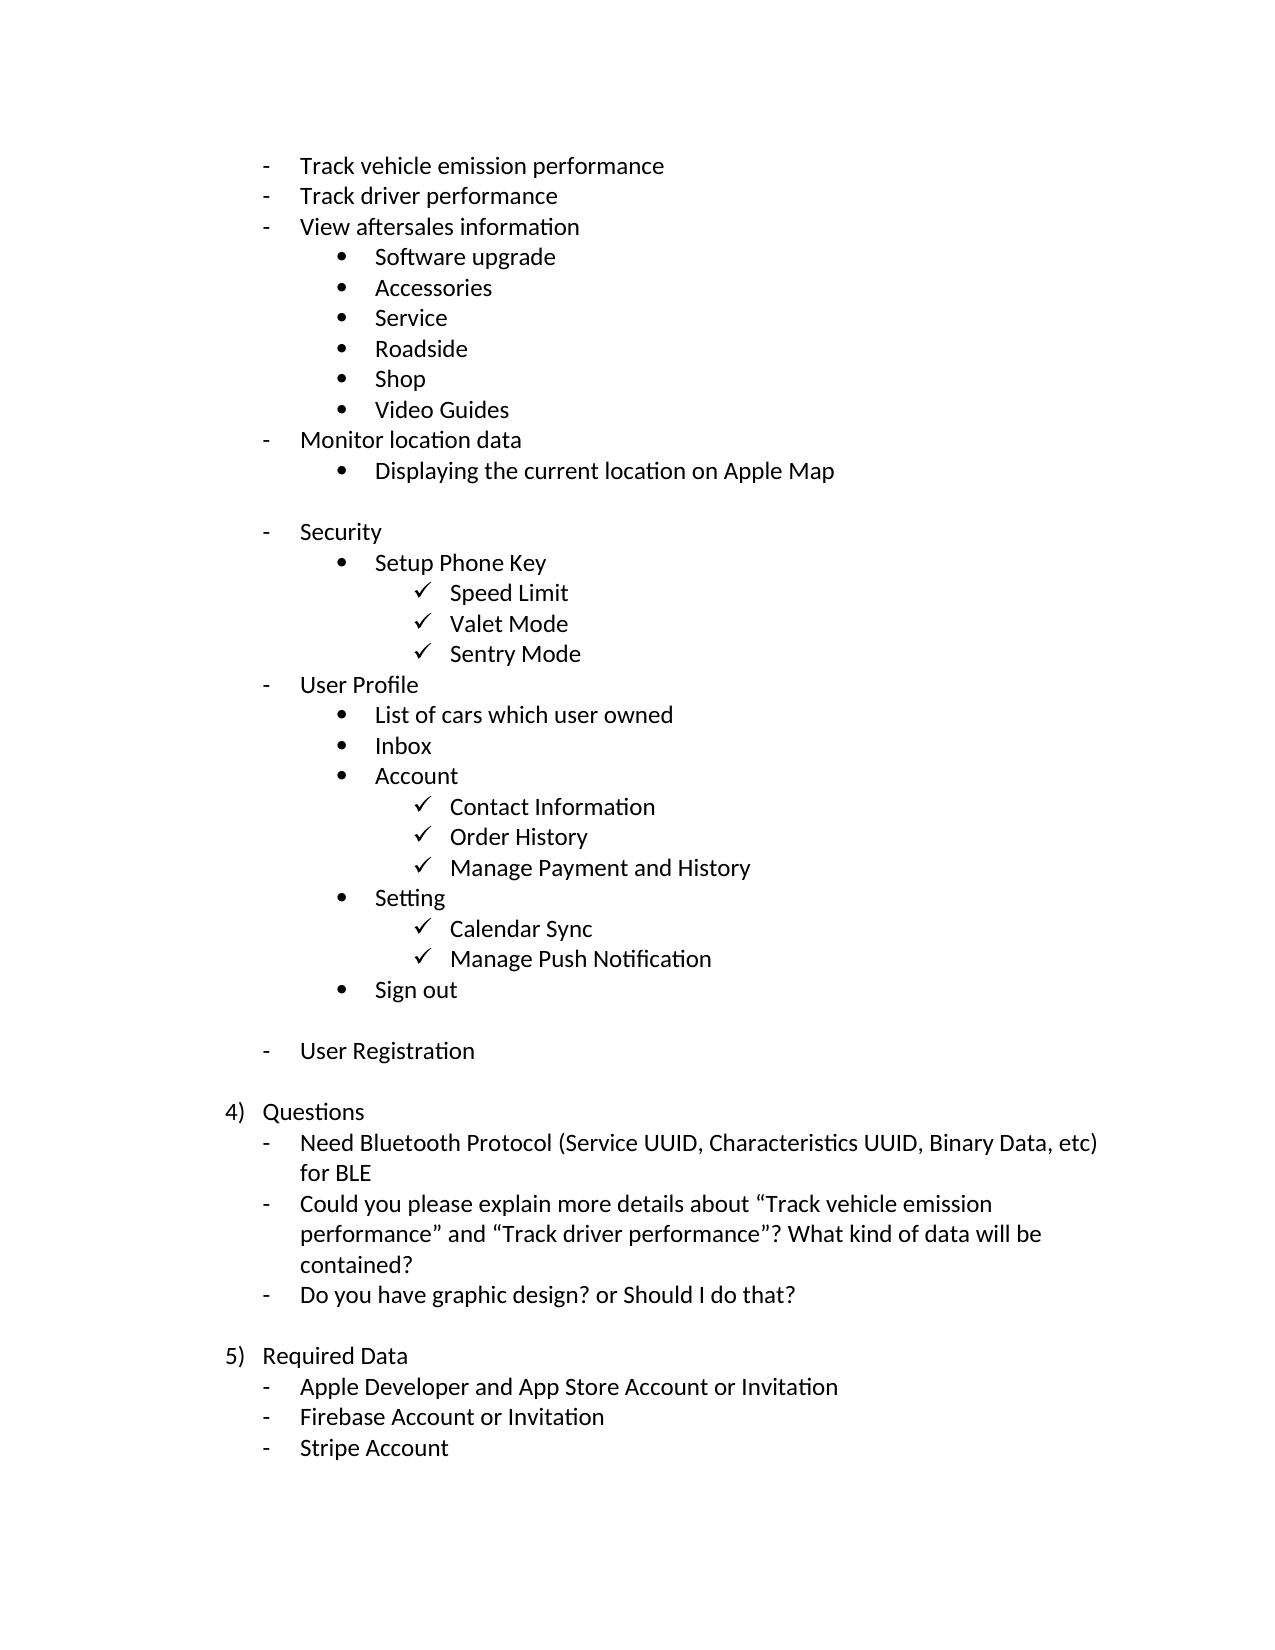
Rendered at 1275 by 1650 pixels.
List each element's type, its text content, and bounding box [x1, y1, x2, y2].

list View aftersales information [262, 211, 1125, 242]
list Inbox [337, 730, 1125, 760]
list Could you please explain more details about “Track vehicle emission performance” and “Track driver performance”? What kind of data will be contained? [262, 1188, 1125, 1279]
list Apple Developer and App Store Account or Invitation [262, 1371, 1125, 1401]
list User Profile [262, 669, 1125, 699]
list Stripe Account [262, 1432, 1125, 1462]
list Order History [412, 821, 1125, 852]
list Displaying the current location on Apple Map [337, 455, 1125, 486]
list Setting [337, 882, 1125, 913]
list Service [337, 303, 1125, 333]
list Sentry Mode [412, 638, 1125, 669]
list Firebase Account or Invitation [262, 1401, 1125, 1432]
list Contact Information [412, 791, 1125, 821]
list Questions [225, 1096, 1125, 1127]
list Speed Limit [412, 577, 1125, 608]
list Shop [337, 364, 1125, 394]
list Security [262, 516, 1125, 547]
list Monitor location data [262, 425, 1125, 455]
list Setup Phone Key [337, 547, 1125, 577]
list Manage Push Notification [412, 943, 1125, 974]
list Video Guides [337, 394, 1125, 425]
list Required Data [225, 1340, 1125, 1371]
list Sign out [337, 974, 1125, 1004]
list Do you have graphic design? or Should I do that? [262, 1279, 1125, 1310]
list User Registration [262, 1035, 1125, 1066]
list Account [337, 760, 1125, 791]
list Calendar Sync [412, 913, 1125, 943]
list List of cars which user owned [337, 699, 1125, 730]
list Accessories [337, 272, 1125, 303]
list Track driver performance [262, 181, 1125, 211]
list Software upgrade [337, 242, 1125, 272]
list Track vehicle emission performance [262, 150, 1125, 181]
list Need Bluetooth Protocol (Service UUID, Characteristics UUID, Binary Data, etc) for BLE [262, 1127, 1125, 1188]
list Manage Payment and History [412, 852, 1125, 882]
list Valet Mode [412, 608, 1125, 638]
list Roadside [337, 333, 1125, 364]
